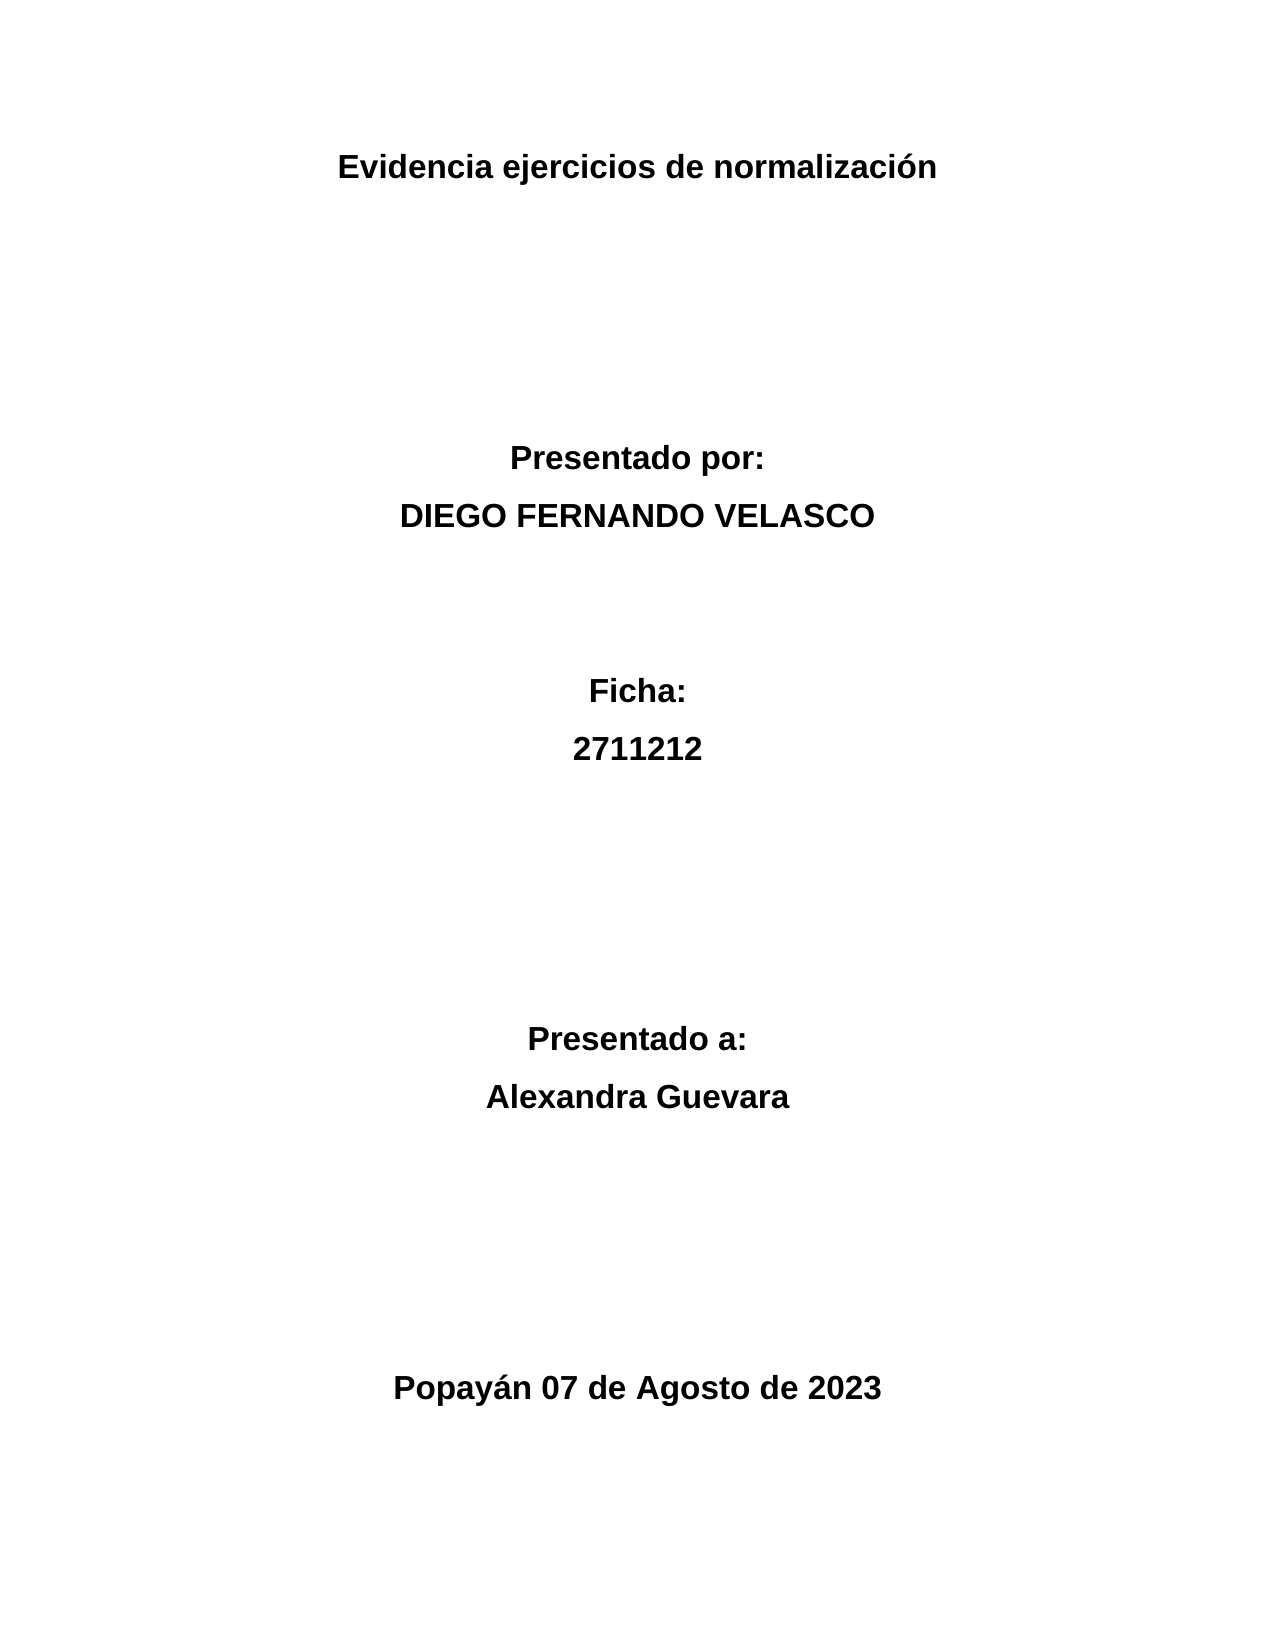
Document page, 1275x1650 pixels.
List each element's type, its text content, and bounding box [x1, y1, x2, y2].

text 2711212 [177, 729, 1098, 767]
text Popayán 07 de Agosto de 2023 [177, 1368, 1098, 1407]
text Presentado a: [177, 1019, 1098, 1058]
text Alexandra Guevara [177, 1078, 1098, 1116]
text DIEGO FERNANDO VELASCO [177, 496, 1098, 535]
text Evidencia ejercicios de normalización [177, 148, 1098, 186]
text Presentado por: [177, 438, 1098, 477]
text Ficha: [177, 671, 1098, 709]
